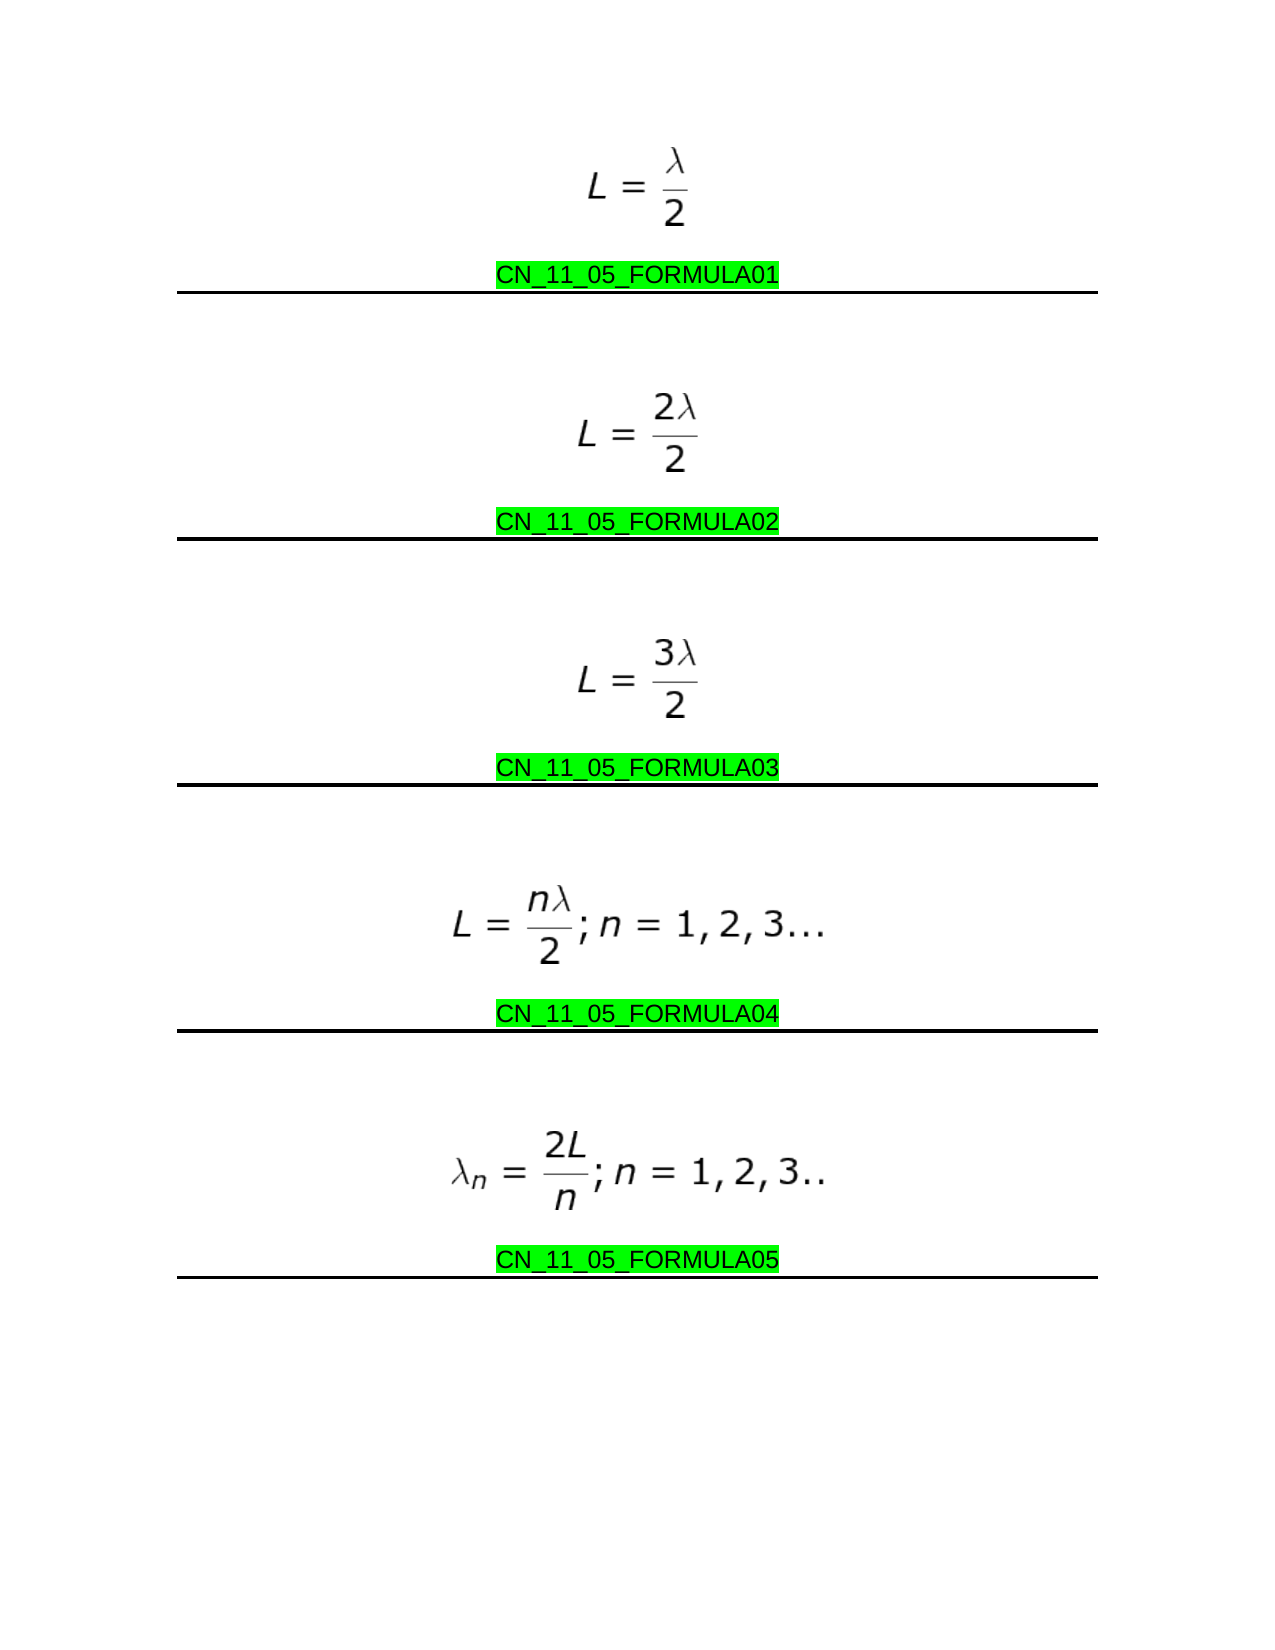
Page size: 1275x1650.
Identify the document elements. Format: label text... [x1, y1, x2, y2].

text CN_11_05_FORMULA02 [177, 507, 1098, 537]
picture [451, 1131, 824, 1210]
text CN_11_05_FORMULA01 [177, 261, 1098, 291]
picture [587, 147, 688, 226]
text CN_11_05_FORMULA03 [177, 753, 1098, 783]
picture [577, 639, 698, 718]
text CN_11_05_FORMULA05 [177, 1245, 1098, 1276]
picture [577, 393, 698, 472]
picture [452, 885, 823, 964]
text CN_11_05_FORMULA04 [177, 999, 1098, 1029]
